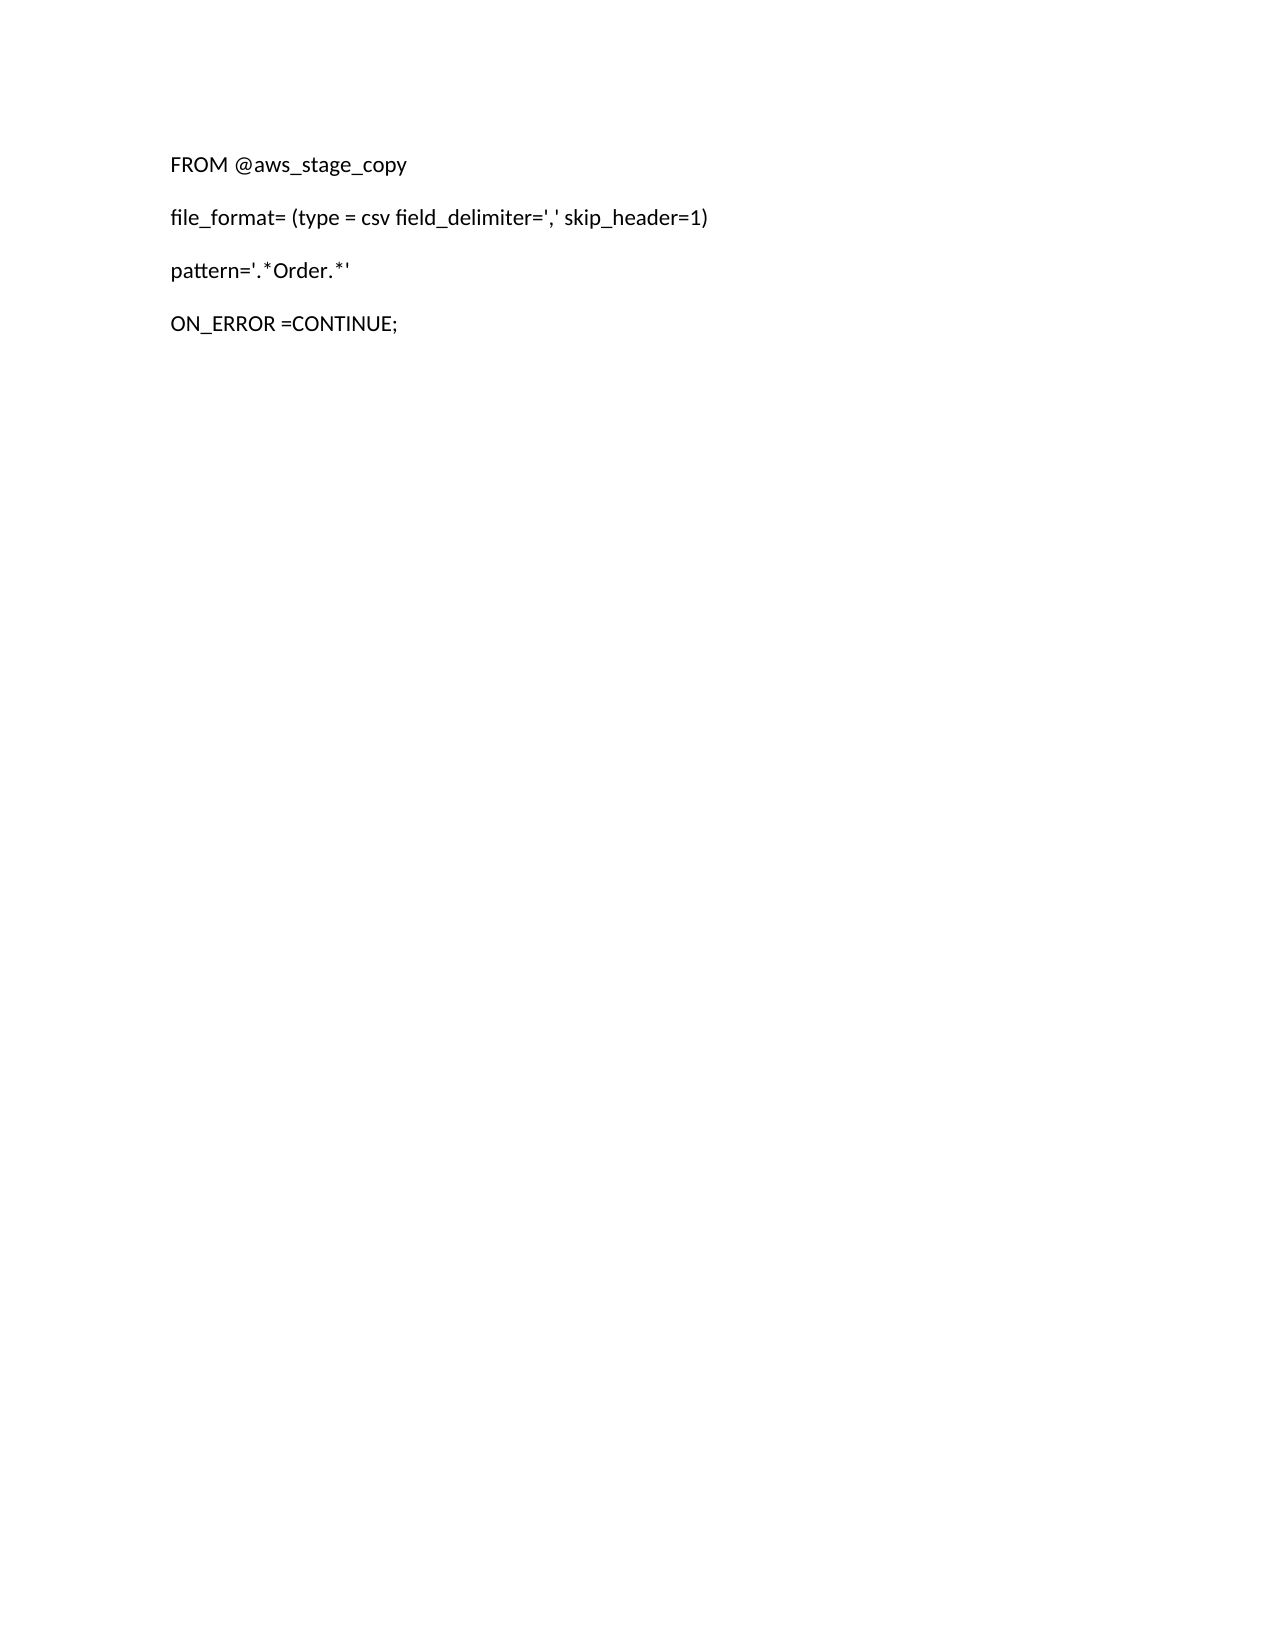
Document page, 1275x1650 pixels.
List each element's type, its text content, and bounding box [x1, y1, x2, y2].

text file_format= (type = csv field_delimiter=',' skip_header=1) [150, 203, 1125, 231]
text FROM @aws_stage_copy [150, 150, 1125, 178]
text pattern='.*Order.*' [150, 256, 1125, 284]
text ON_ERROR =CONTINUE; [150, 309, 1125, 337]
